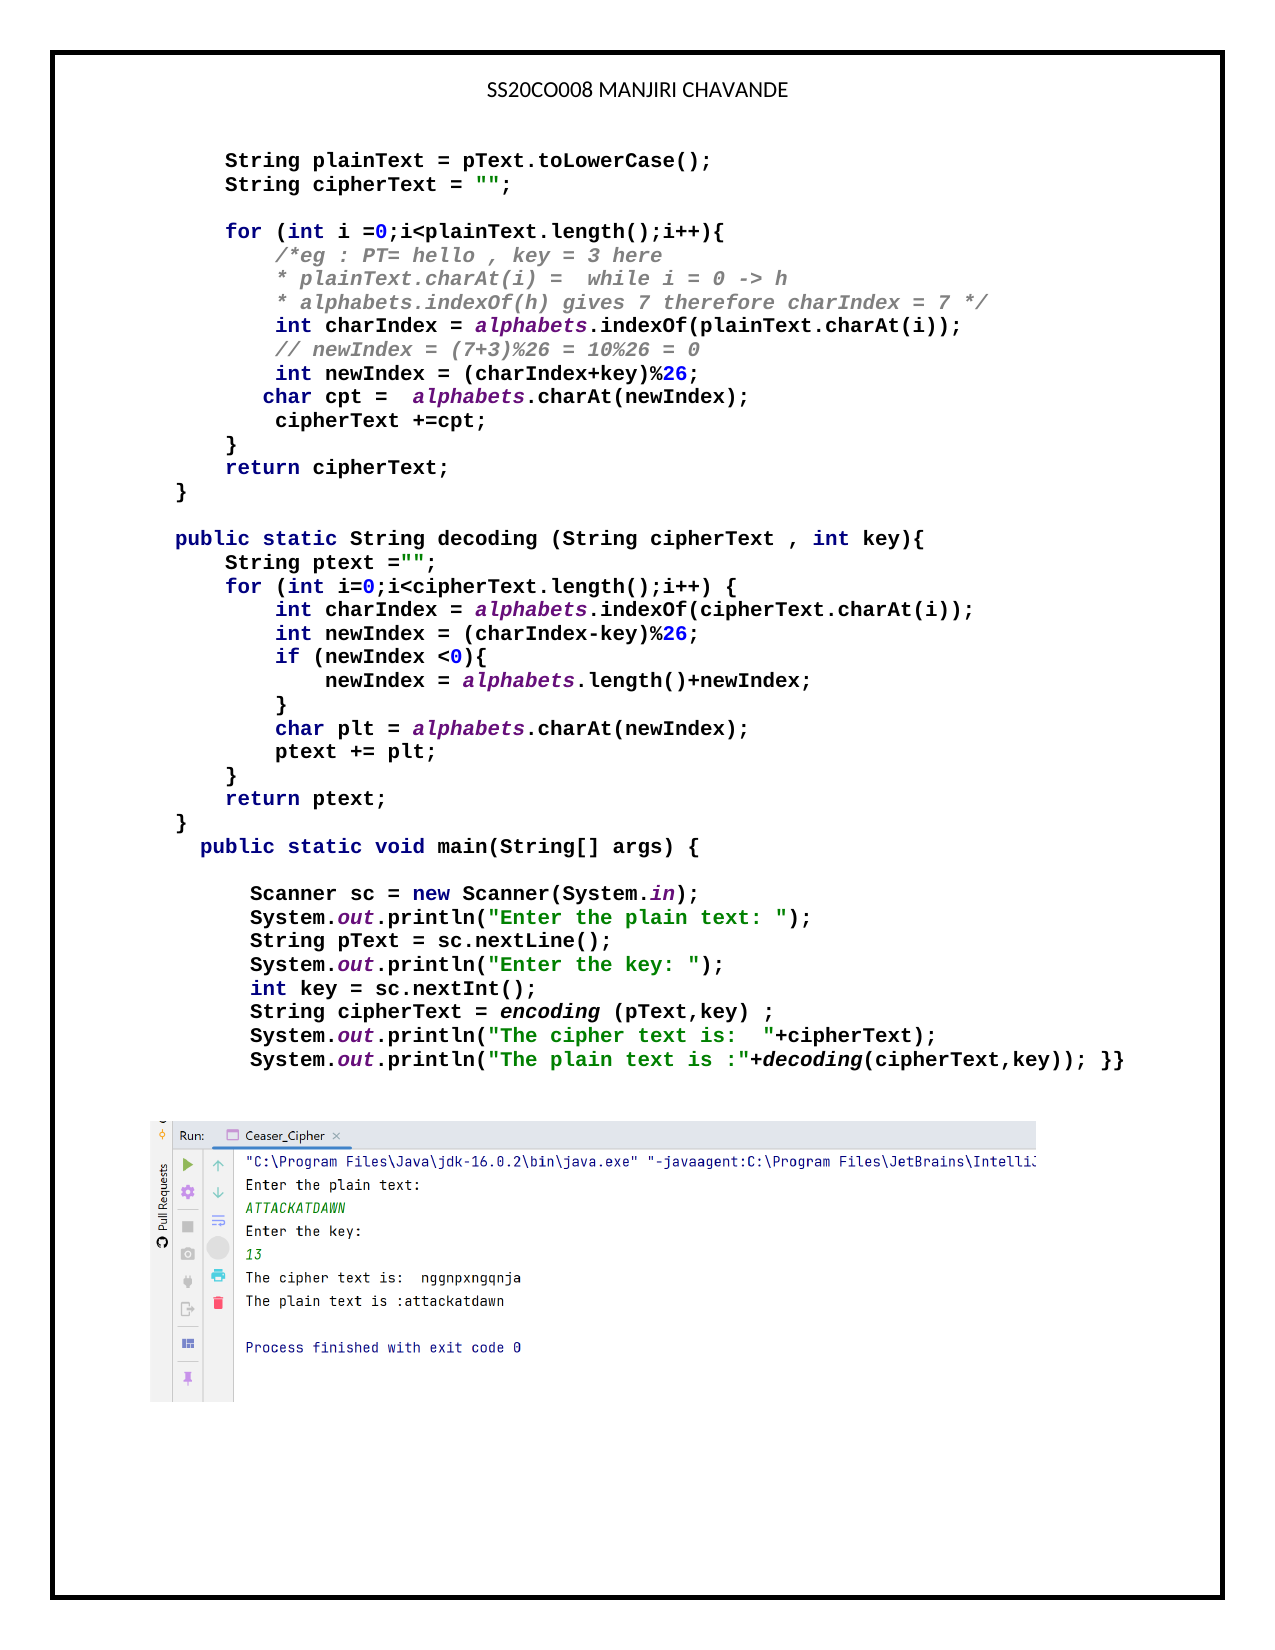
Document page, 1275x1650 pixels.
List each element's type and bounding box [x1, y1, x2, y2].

text [150, 150, 1125, 1072]
picture [150, 1121, 1036, 1402]
